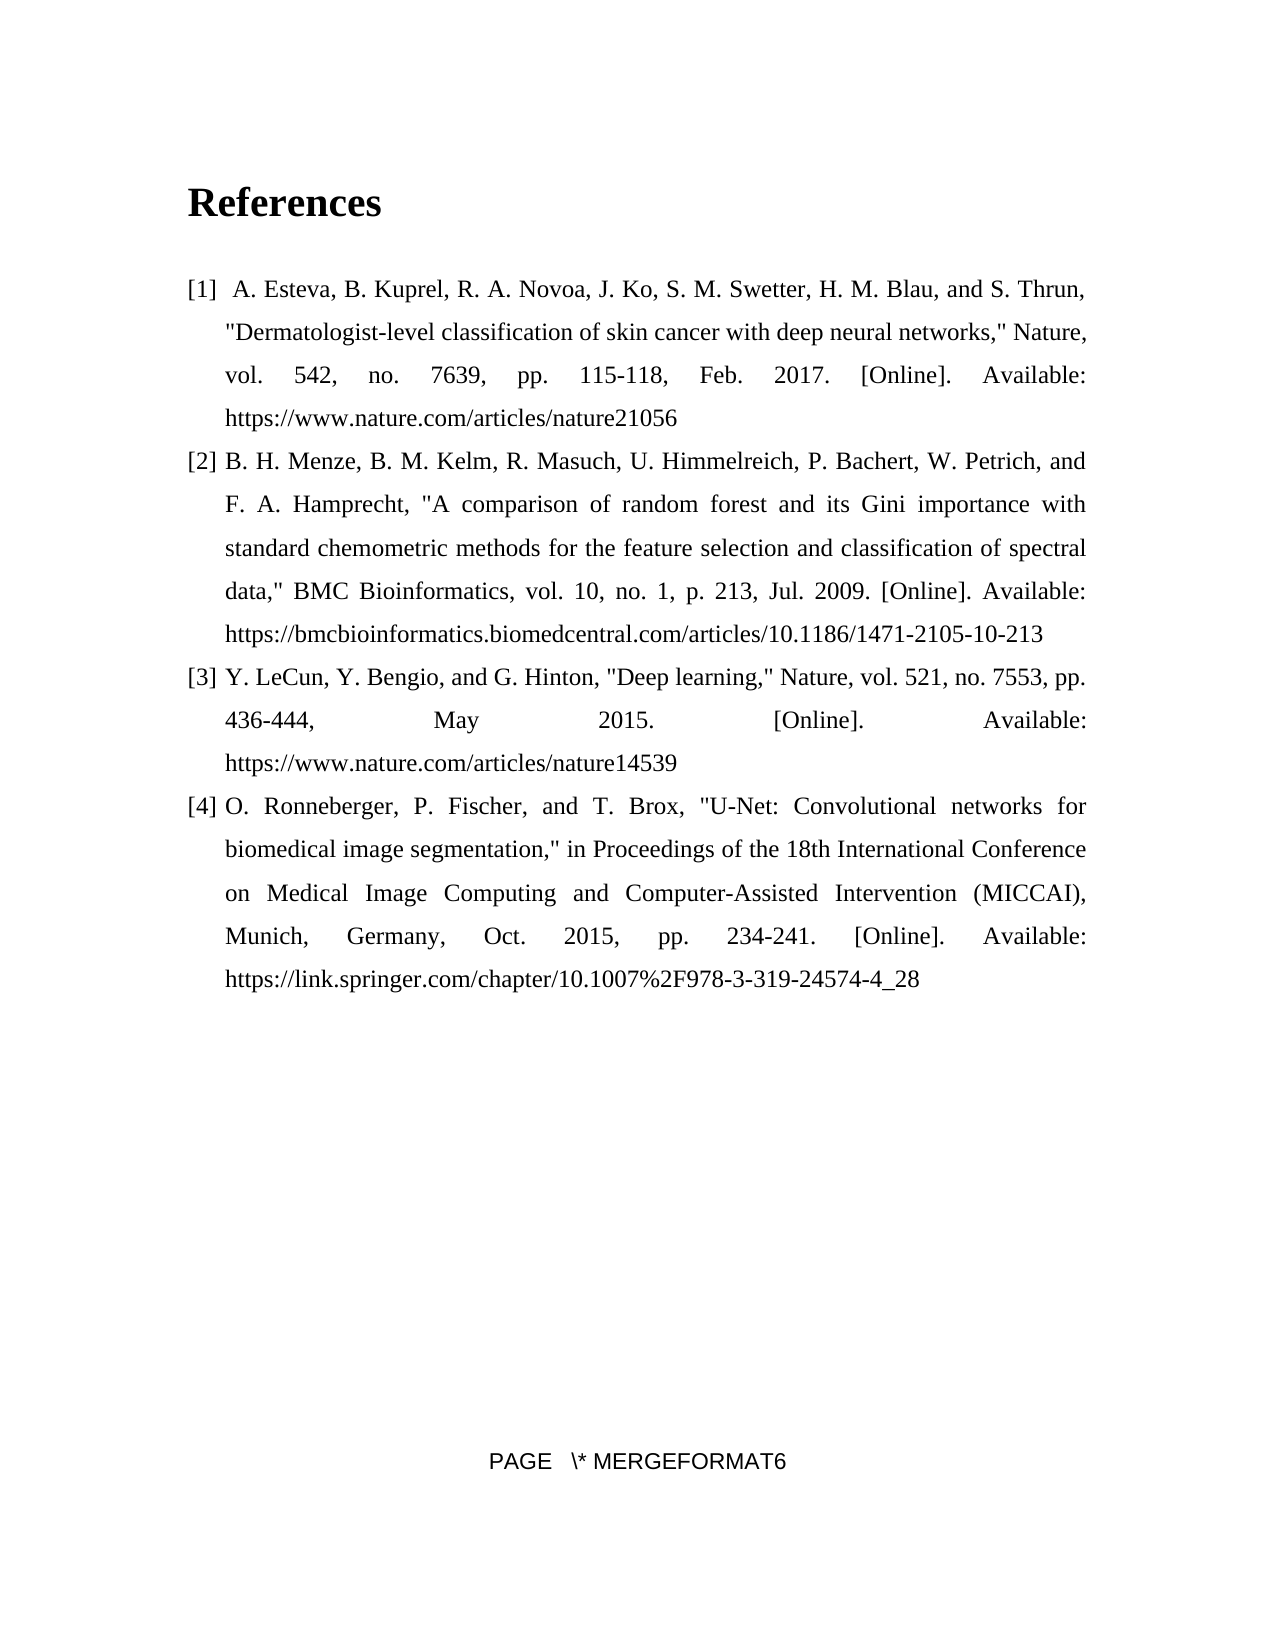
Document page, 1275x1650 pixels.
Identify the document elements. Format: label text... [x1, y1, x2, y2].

list A. Esteva, B. Kuprel, R. A. Novoa, J. Ko, S. M. Swetter, H. M. Blau, and S. Thrun, "Dermatologist-level classification of skin cancer with deep neural networks," Nature, vol. 542, no. 7639, pp. 115-118, Feb. 2017. [Online]. Available: https://www.nature.com/articles/nature21056 [187, 274, 1087, 432]
list Y. LeCun, Y. Bengio, and G. Hinton, "Deep learning," Nature, vol. 521, no. 7553, pp. 436-444, May 2015. [Online]. Available: https://www.nature.com/articles/nature14539 [187, 662, 1087, 777]
list B. H. Menze, B. M. Kelm, R. Masuch, U. Himmelreich, P. Bachert, W. Petrich, and F. A. Hamprecht, "A comparison of random forest and its Gini importance with standard chemometric methods for the feature selection and classification of spectral data," BMC Bioinformatics, vol. 10, no. 1, p. 213, Jul. 2009. [Online]. Available: https://bmcbioinformatics.biomedcentral.com/articles/10.1186/1471-2105-10-213 [187, 446, 1087, 648]
title References [187, 177, 1087, 225]
list O. Ronneberger, P. Fischer, and T. Brox, "U-Net: Convolutional networks for biomedical image segmentation," in Proceedings of the 18th International Conference on Medical Image Computing and Computer-Assisted Intervention (MICCAI), Munich, Germany, Oct. 2015, pp. 234-241. [Online]. Available: https://link.springer.com/chapter/10.1007%2F978-3-319-24574-4_28 [187, 791, 1087, 993]
